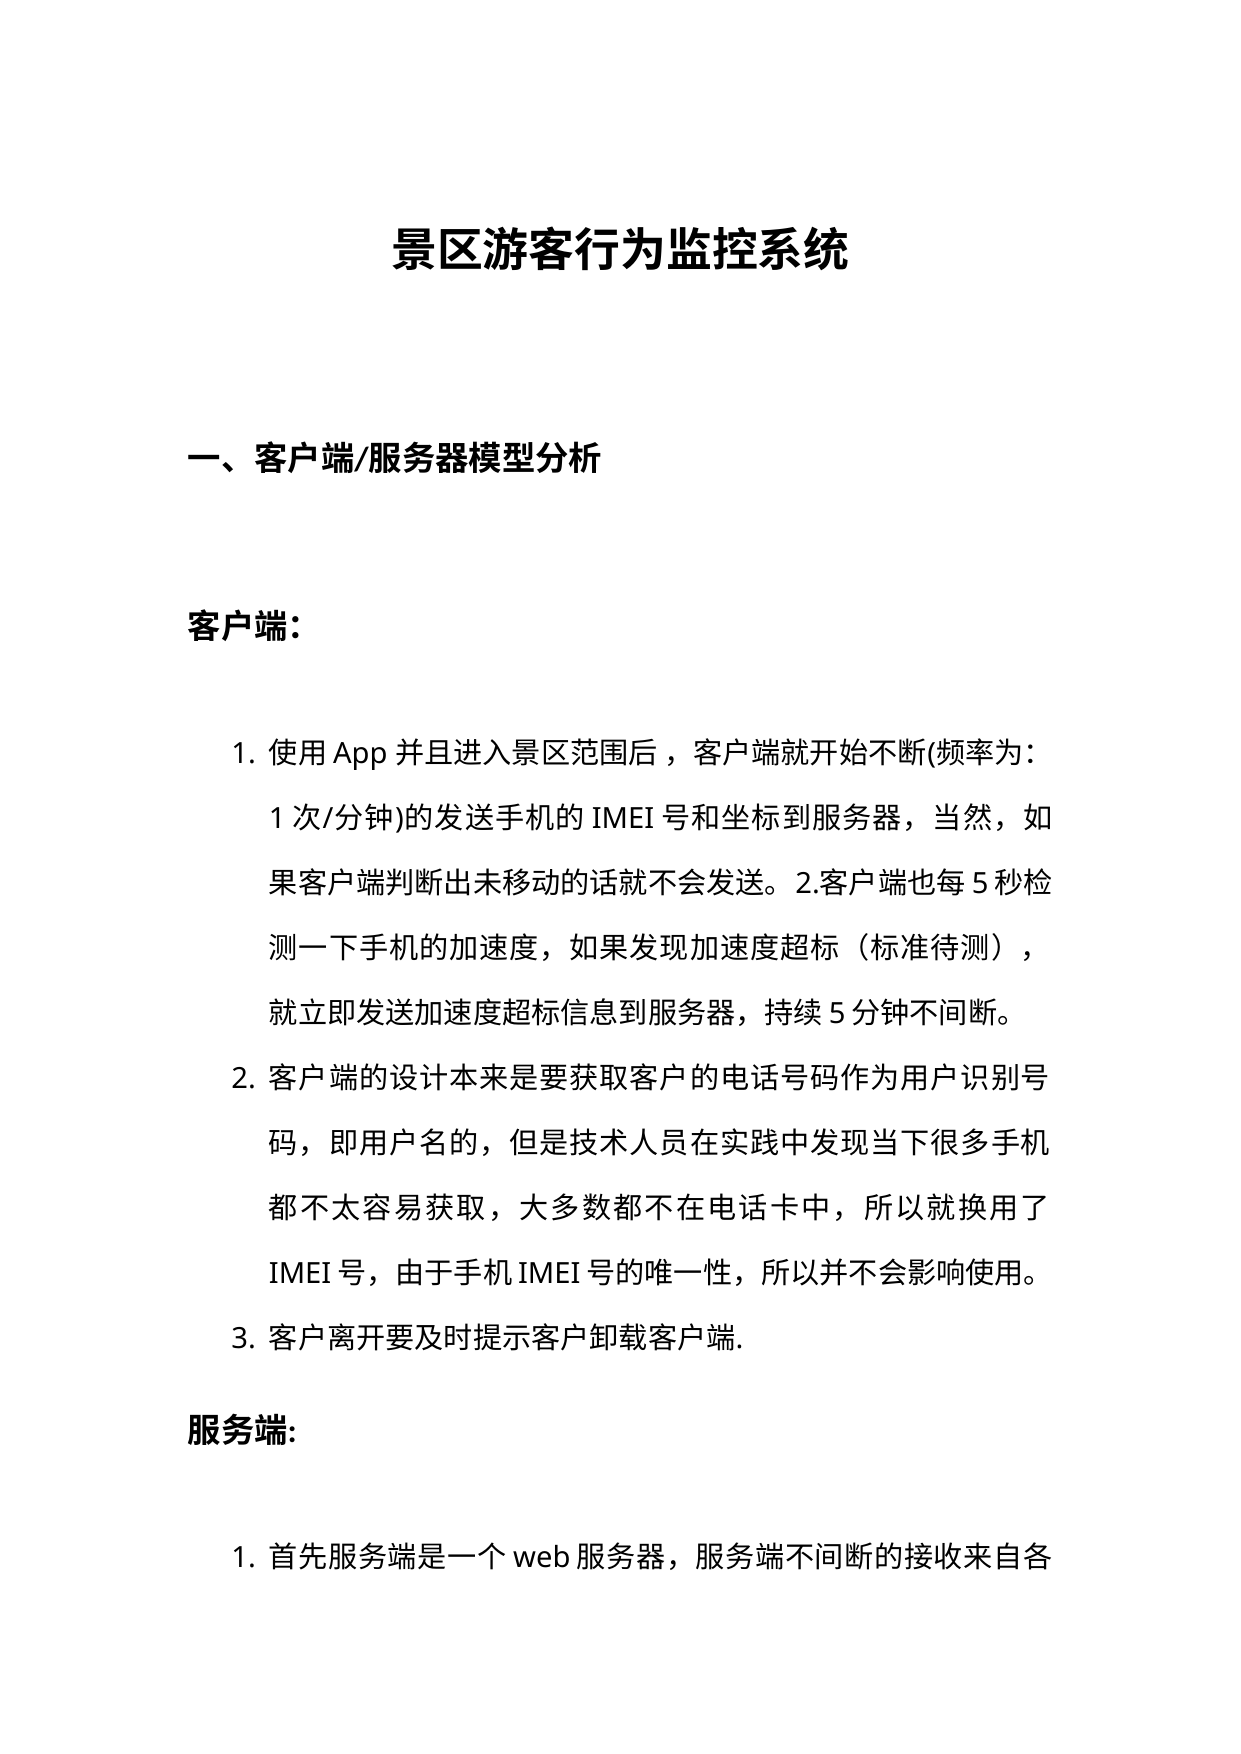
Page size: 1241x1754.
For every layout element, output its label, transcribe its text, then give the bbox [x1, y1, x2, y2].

subtitle 服务端: [187, 1395, 1053, 1460]
list 使用App 并且进入景区范围后 ，客户端就开始不断(频率为：1次/分钟)的发送手机的IMEI号和坐标到服务器，当然，如果客户端判断出未移动的话就不会发送。2.客户端也每5秒检测一下手机的加速度，如果发现加速度超标（标准待测），就立即发送加速度超标信息到服务器，持续5分钟不间断。 [231, 718, 1053, 1043]
list 客户端的设计本来是要获取客户的电话号码作为用户识别号码，即用户名的，但是技术人员在实践中发现当下很多手机都不太容易获取，大多数都不在电话卡中，所以就换用了IMEI号，由于手机IMEI号的唯一性，所以并不会影响使用。 [231, 1043, 1053, 1303]
subtitle 景区游客行为监控系统 [187, 197, 1053, 295]
list 客户离开要及时提示客户卸载客户端. [231, 1303, 1053, 1368]
subtitle 客户端： [187, 591, 1053, 656]
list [231, 1523, 1053, 1588]
subtitle 一、客户端/服务器模型分析 [187, 424, 1053, 489]
